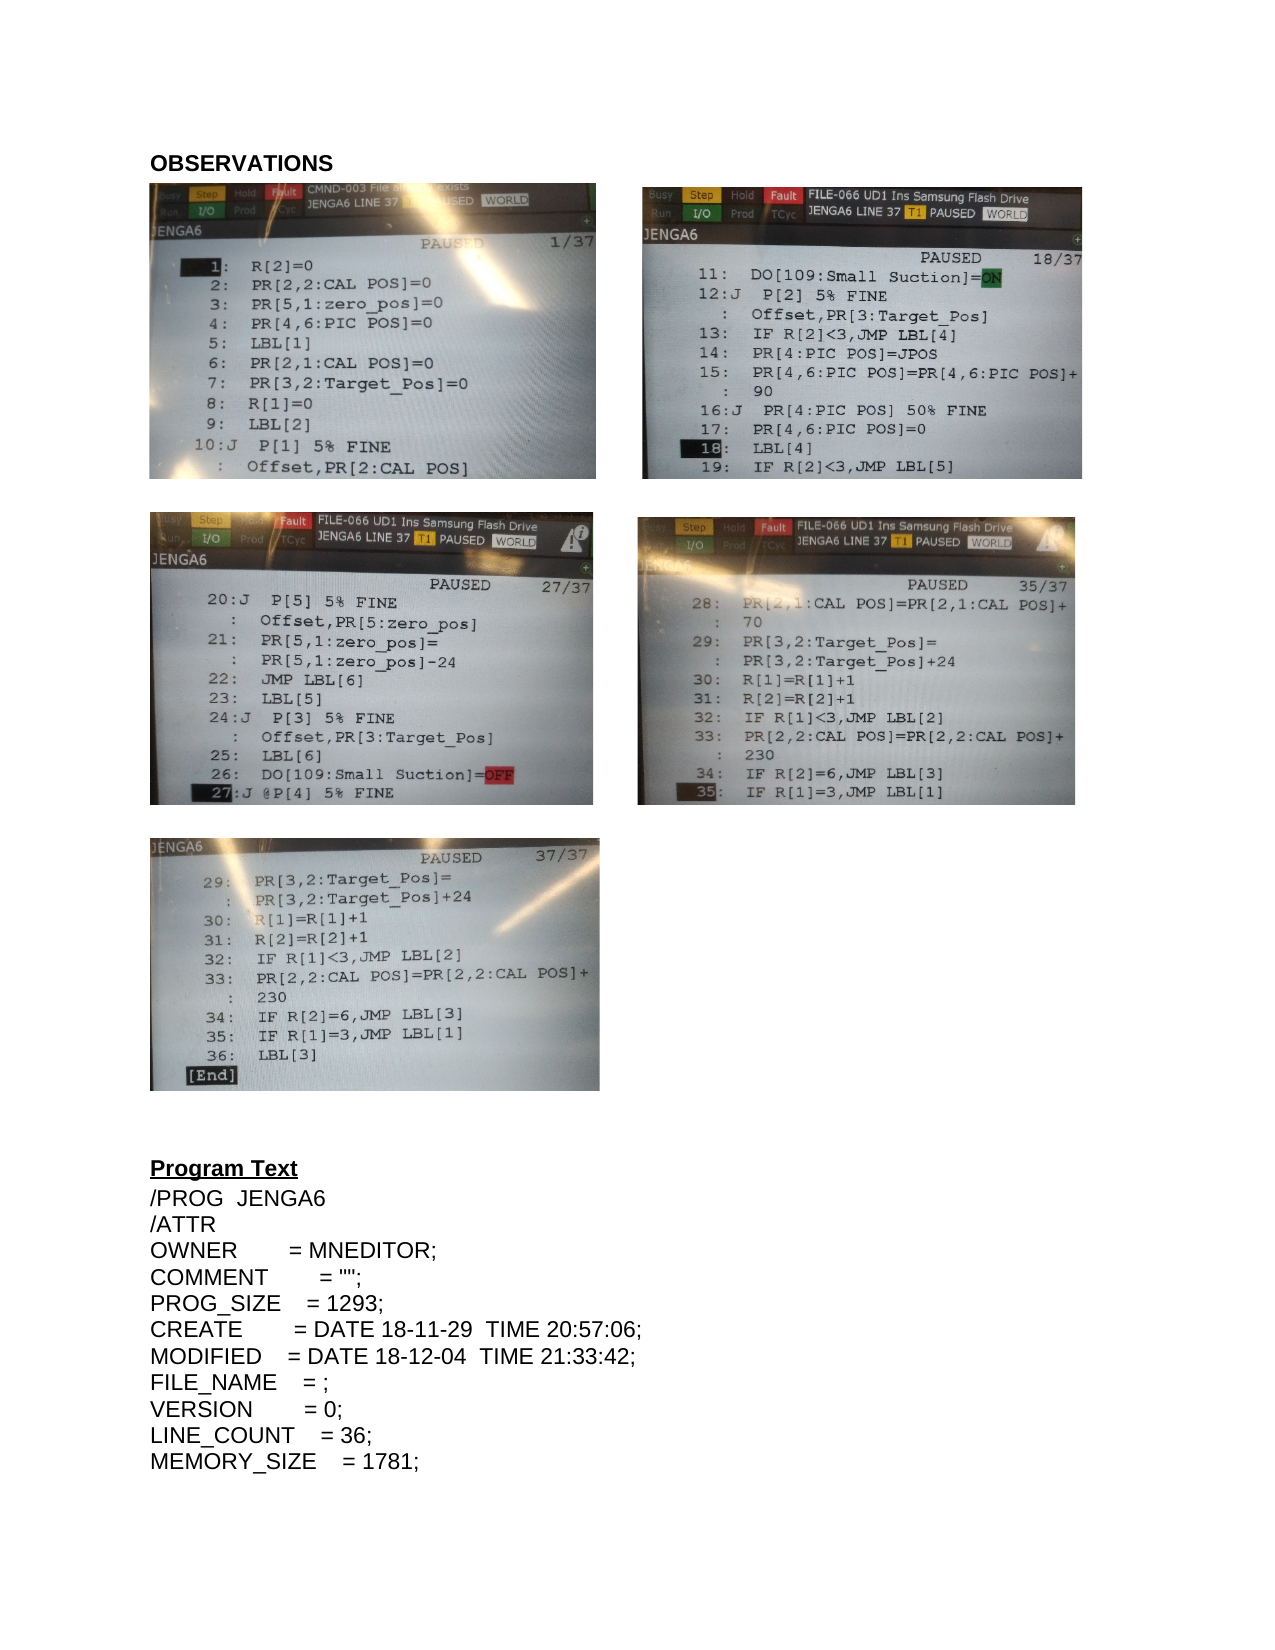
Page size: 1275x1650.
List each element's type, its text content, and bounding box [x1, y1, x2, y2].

text /PROG JENGA6 [150, 1185, 1125, 1211]
text Program Text [150, 1154, 1125, 1181]
text PROG_SIZE = 1293; [150, 1290, 1125, 1316]
text OWNER = MNEDITOR; [150, 1237, 1125, 1264]
text VERSION = 0; [150, 1396, 1125, 1422]
picture [150, 838, 600, 1091]
text LINE_COUNT = 36; [150, 1422, 1125, 1448]
picture [637, 517, 1076, 805]
text CREATE = DATE 18-11-29 TIME 20:57:06; [150, 1316, 1125, 1343]
text COMMENT = ""; [150, 1264, 1125, 1290]
picture [642, 187, 1083, 479]
text FILE_NAME = ; [150, 1369, 1125, 1396]
picture [150, 512, 594, 805]
picture [149, 183, 596, 479]
text MODIFIED = DATE 18-12-04 TIME 21:33:42; [150, 1343, 1125, 1369]
text MEMORY_SIZE = 1781; [150, 1448, 1125, 1474]
text /ATTR [150, 1211, 1125, 1237]
text OBSERVATIONS [150, 150, 1125, 176]
